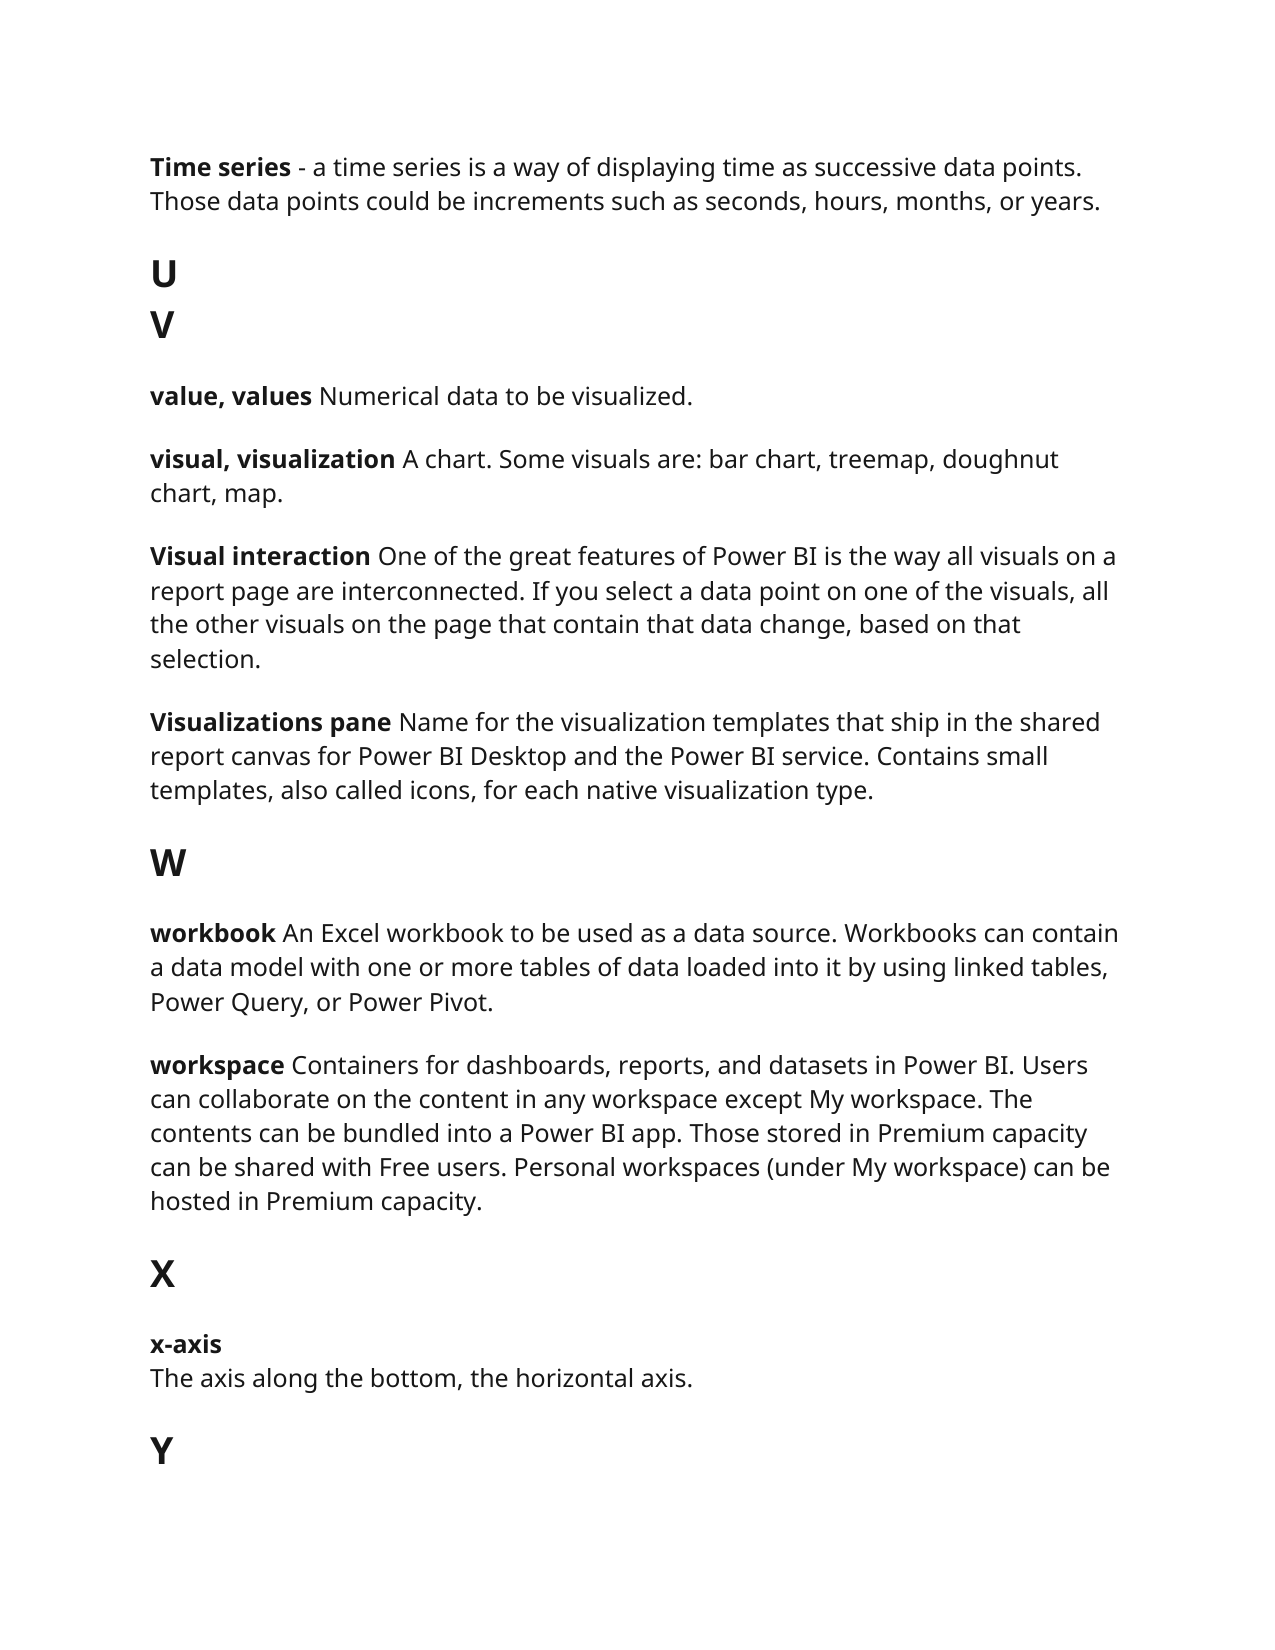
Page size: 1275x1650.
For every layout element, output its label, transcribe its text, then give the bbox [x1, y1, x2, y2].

text workbook An Excel workbook to be used as a data source. Workbooks can contain a data model with one or more tables of data loaded into it by using linked tables, Power Query, or Power Pivot. [150, 916, 1125, 1018]
text Visualizations pane Name for the visualization templates that ship in the shared report canvas for Power BI Desktop and the Power BI service. Contains small templates, also called icons, for each native visualization type. [150, 704, 1125, 807]
text value, values Numerical data to be visualized. [150, 378, 1125, 413]
text V [150, 298, 1125, 349]
text x-axis The axis along the bottom, the horizontal axis. [150, 1327, 1125, 1395]
text workspace Containers for dashboards, reports, and datasets in Power BI. Users can collaborate on the content in any workspace except My workspace. The contents can be bundled into a Power BI app. Those stored in Premium capacity can be shared with Free users. Personal workspaces (under My workspace) can be hosted in Premium capacity. [150, 1047, 1125, 1218]
text Y [150, 1424, 1125, 1475]
text Visual interaction One of the great features of Power BI is the way all visuals on a report page are interconnected. If you select a data point on one of the visuals, all the other visuals on the page that contain that data change, based on that selection. [150, 539, 1125, 675]
text X [150, 1247, 1125, 1298]
text Time series - a time series is a way of displaying time as successive data points. Those data points could be increments such as seconds, hours, months, or years. [150, 150, 1125, 218]
text U [150, 247, 1125, 298]
text visual, visualization A chart. Some visuals are: bar chart, treemap, doughnut chart, map. [150, 442, 1125, 510]
text W [150, 836, 1125, 887]
